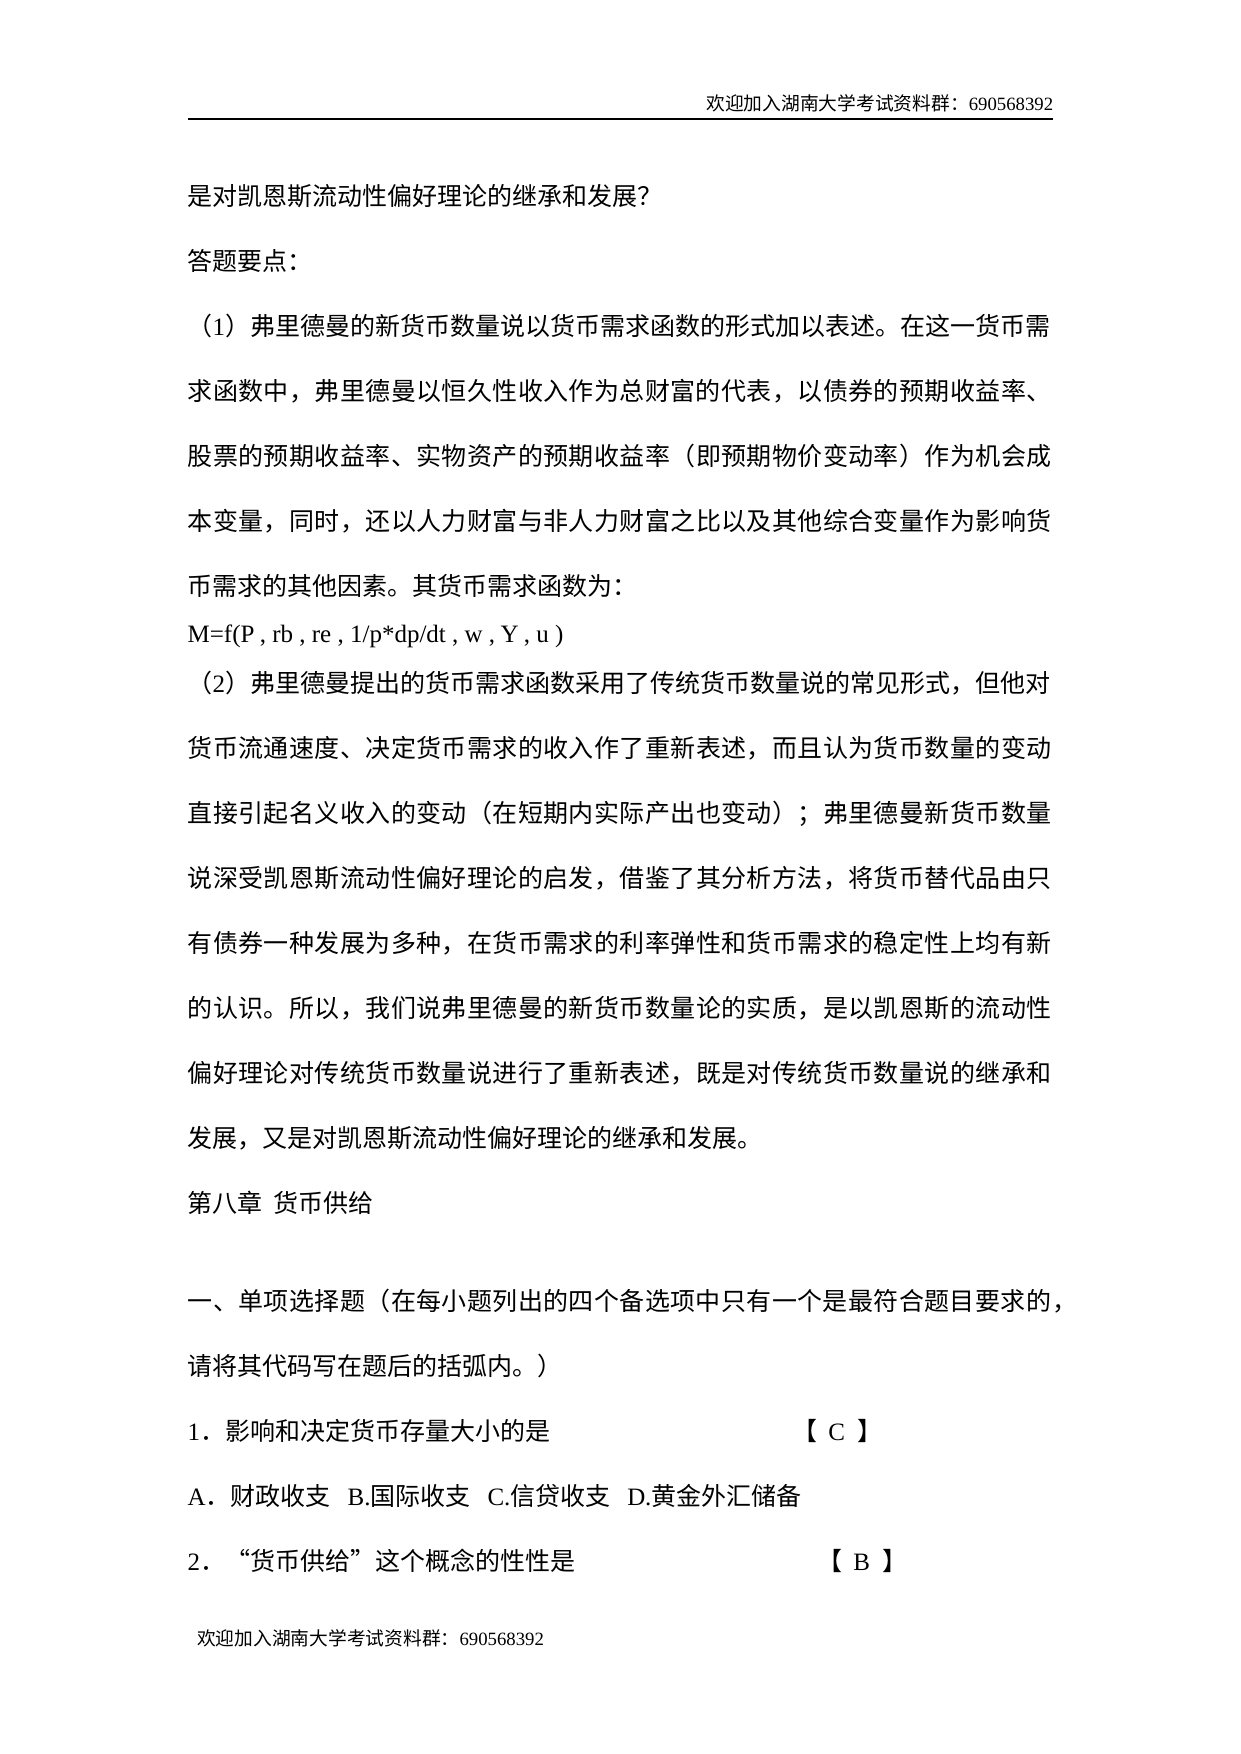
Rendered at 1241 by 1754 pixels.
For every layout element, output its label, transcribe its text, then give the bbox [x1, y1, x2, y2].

text 答题要点： [187, 227, 1053, 292]
text （2）弗里德曼提出的货币需求函数采用了传统货币数量说的常见形式，但他对货币流通速度、决定货币需求的收入作了重新表述，而且认为货币数量的变动直接引起名义收入的变动（在短期内实际产出也变动）；弗里德曼新货币数量说深受凯恩斯流动性偏好理论的启发，借鉴了其分析方法，将货币替代品由只有债券一种发展为多种，在货币需求的利率弹性和货币需求的稳定性上均有新的认识。所以，我们说弗里德曼的新货币数量论的实质，是以凯恩斯的流动性偏好理论对传统货币数量说进行了重新表述，既是对传统货币数量说的继承和发展，又是对凯恩斯流动性偏好理论的继承和发展。 [187, 649, 1053, 1169]
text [187, 162, 1053, 227]
text 1．影响和决定货币存量大小的是 【 C 】 [187, 1397, 1053, 1462]
text 2．“货币供给”这个概念的性性是 【 B 】 [187, 1527, 1053, 1592]
text 第八章 货币供给 [187, 1169, 1053, 1234]
text 一、单项选择题（在每小题列出的四个备选项中只有一个是最符合题目要求的，请将其代码写在题后的括弧内。） [187, 1267, 1053, 1397]
text M=f(P , rb , re , 1/p*dp/dt , w , Y , u ) [187, 617, 1053, 649]
text （1）弗里德曼的新货币数量说以货币需求函数的形式加以表述。在这一货币需求函数中，弗里德曼以恒久性收入作为总财富的代表，以债券的预期收益率、股票的预期收益率、实物资产的预期收益率（即预期物价变动率）作为机会成本变量，同时，还以人力财富与非人力财富之比以及其他综合变量作为影响货币需求的其他因素。其货币需求函数为： [187, 292, 1053, 617]
text A．财政收支 B.国际收支 C.信贷收支 D.黄金外汇储备 [187, 1462, 1053, 1527]
